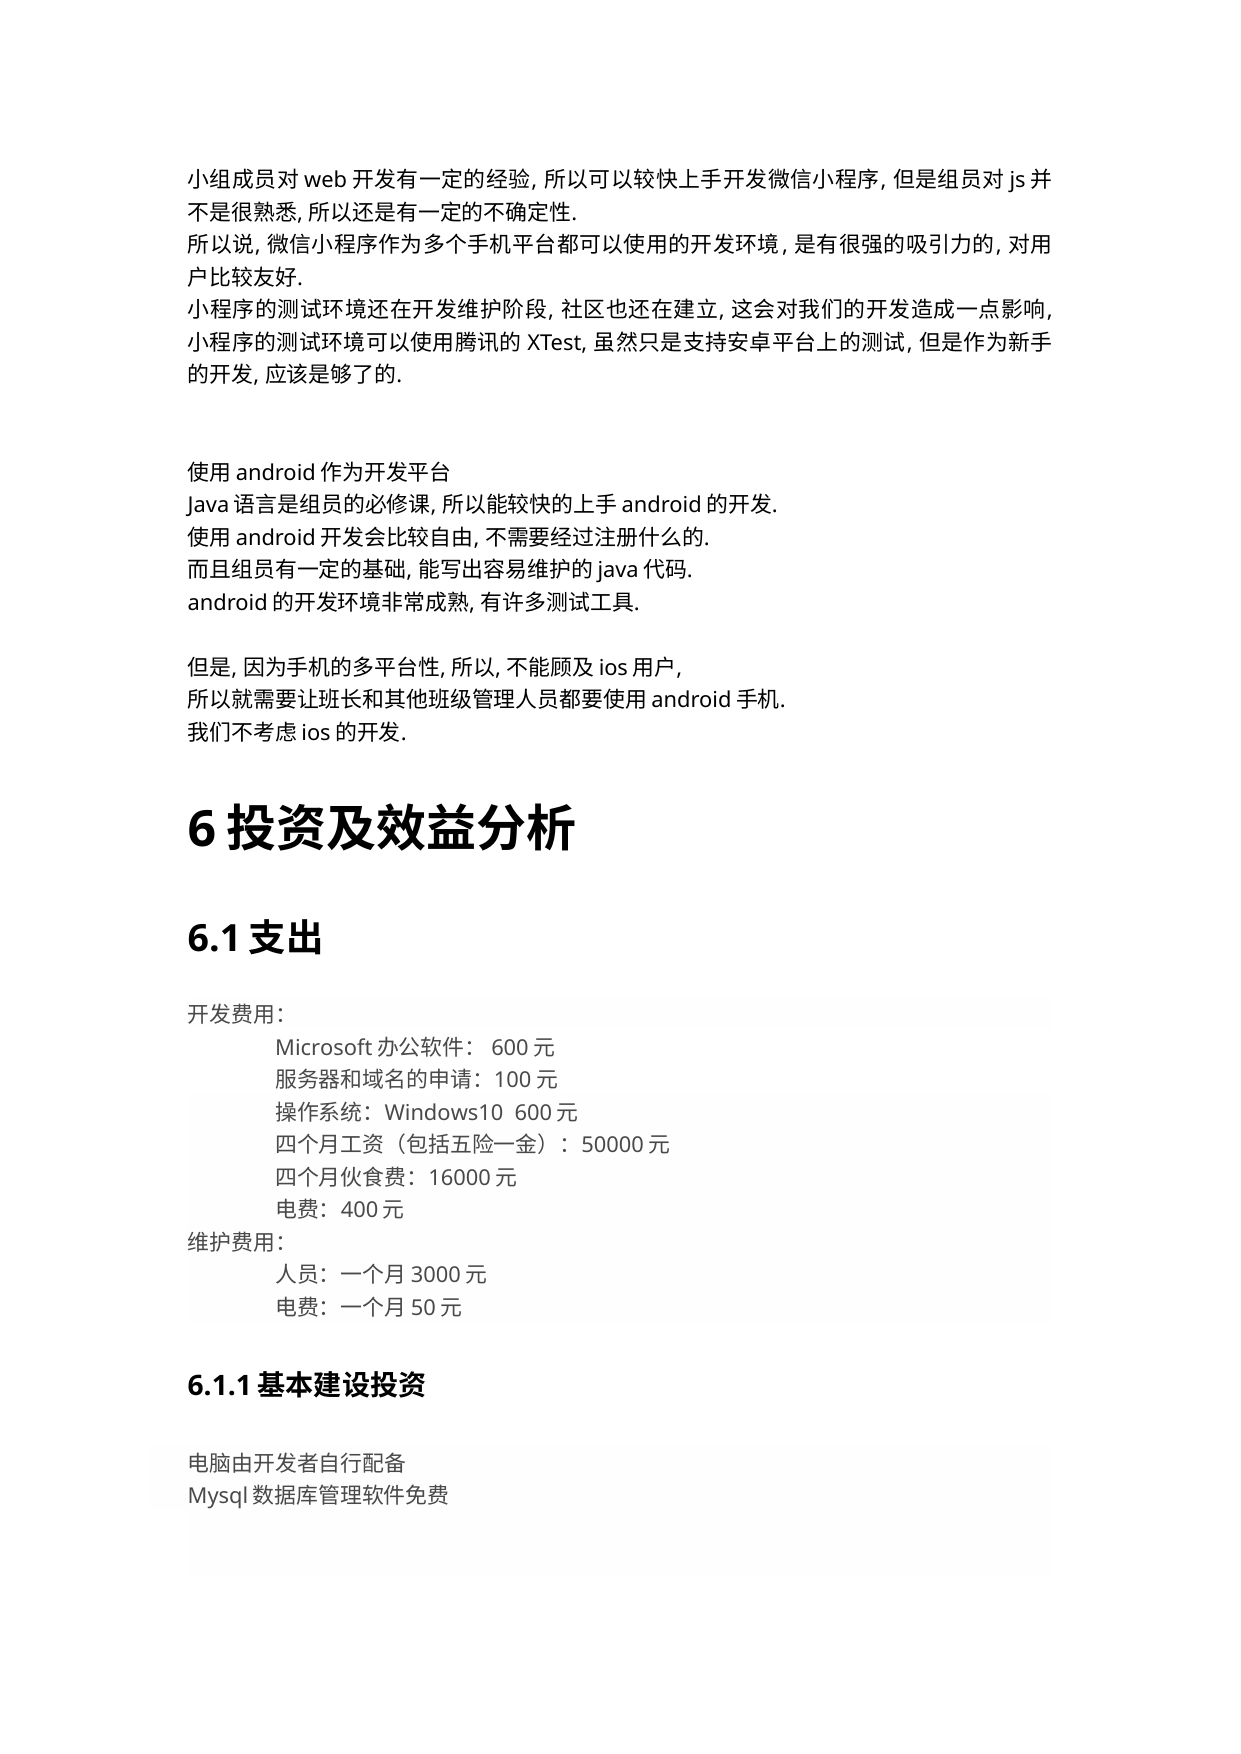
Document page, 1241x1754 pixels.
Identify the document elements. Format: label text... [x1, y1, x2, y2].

text 所以说, 微信小程序作为多个手机平台都可以使用的开发环境, 是有很强的吸引力的, 对用户比较友好. [187, 227, 1053, 292]
text 人员：一个月3000元 [187, 1257, 1053, 1289]
text 使用android作为开发平台 [187, 454, 1053, 487]
text 电费：一个月50元 [187, 1289, 1053, 1322]
text Java语言是组员的必修课, 所以能较快的上手android的开发. [187, 487, 1053, 519]
text 四个月伙食费：16000元 [187, 1159, 1053, 1192]
text Mysql数据库管理软件免费 [150, 1478, 1053, 1510]
text 维护费用： [187, 1224, 1053, 1257]
text 操作系统：Windows10 600元 [187, 1094, 1053, 1127]
text 但是, 因为手机的多平台性, 所以, 不能顾及ios用户, [187, 649, 1053, 682]
text 开发费用： [187, 997, 1053, 1029]
text 我们不考虑ios的开发. [187, 714, 1053, 747]
text 使用android开发会比较自由, 不需要经过注册什么的. [187, 519, 1053, 552]
text android的开发环境非常成熟, 有许多测试工具. [187, 584, 1053, 617]
text 而且组员有一定的基础, 能写出容易维护的java代码. [187, 552, 1053, 584]
text 四个月工资（包括五险一金）：50000元 [187, 1127, 1053, 1159]
text 电脑由开发者自行配备 [150, 1445, 1053, 1478]
subtitle 6.1.1基本建设投资 [187, 1351, 1053, 1416]
subtitle 6.1支出 [187, 903, 1053, 968]
text 所以就需要让班长和其他班级管理人员都要使用android手机. [187, 682, 1053, 714]
text 服务器和域名的申请：100元 [187, 1062, 1053, 1094]
text 小程序的测试环境还在开发维护阶段, 社区也还在建立, 这会对我们的开发造成一点影响, 小程序的测试环境可以使用腾讯的XTest, 虽然只是支持安卓平台上的测试, 但是作为新手的开发, 应该是够了的. [187, 292, 1053, 389]
subtitle 6投资及效益分析 [187, 776, 1053, 874]
text 电费：400元 [187, 1192, 1053, 1224]
text Microsoft办公软件： 600元 [187, 1029, 1053, 1062]
text 小组成员对web开发有一定的经验, 所以可以较快上手开发微信小程序, 但是组员对js并不是很熟悉, 所以还是有一定的不确定性. [187, 162, 1053, 227]
